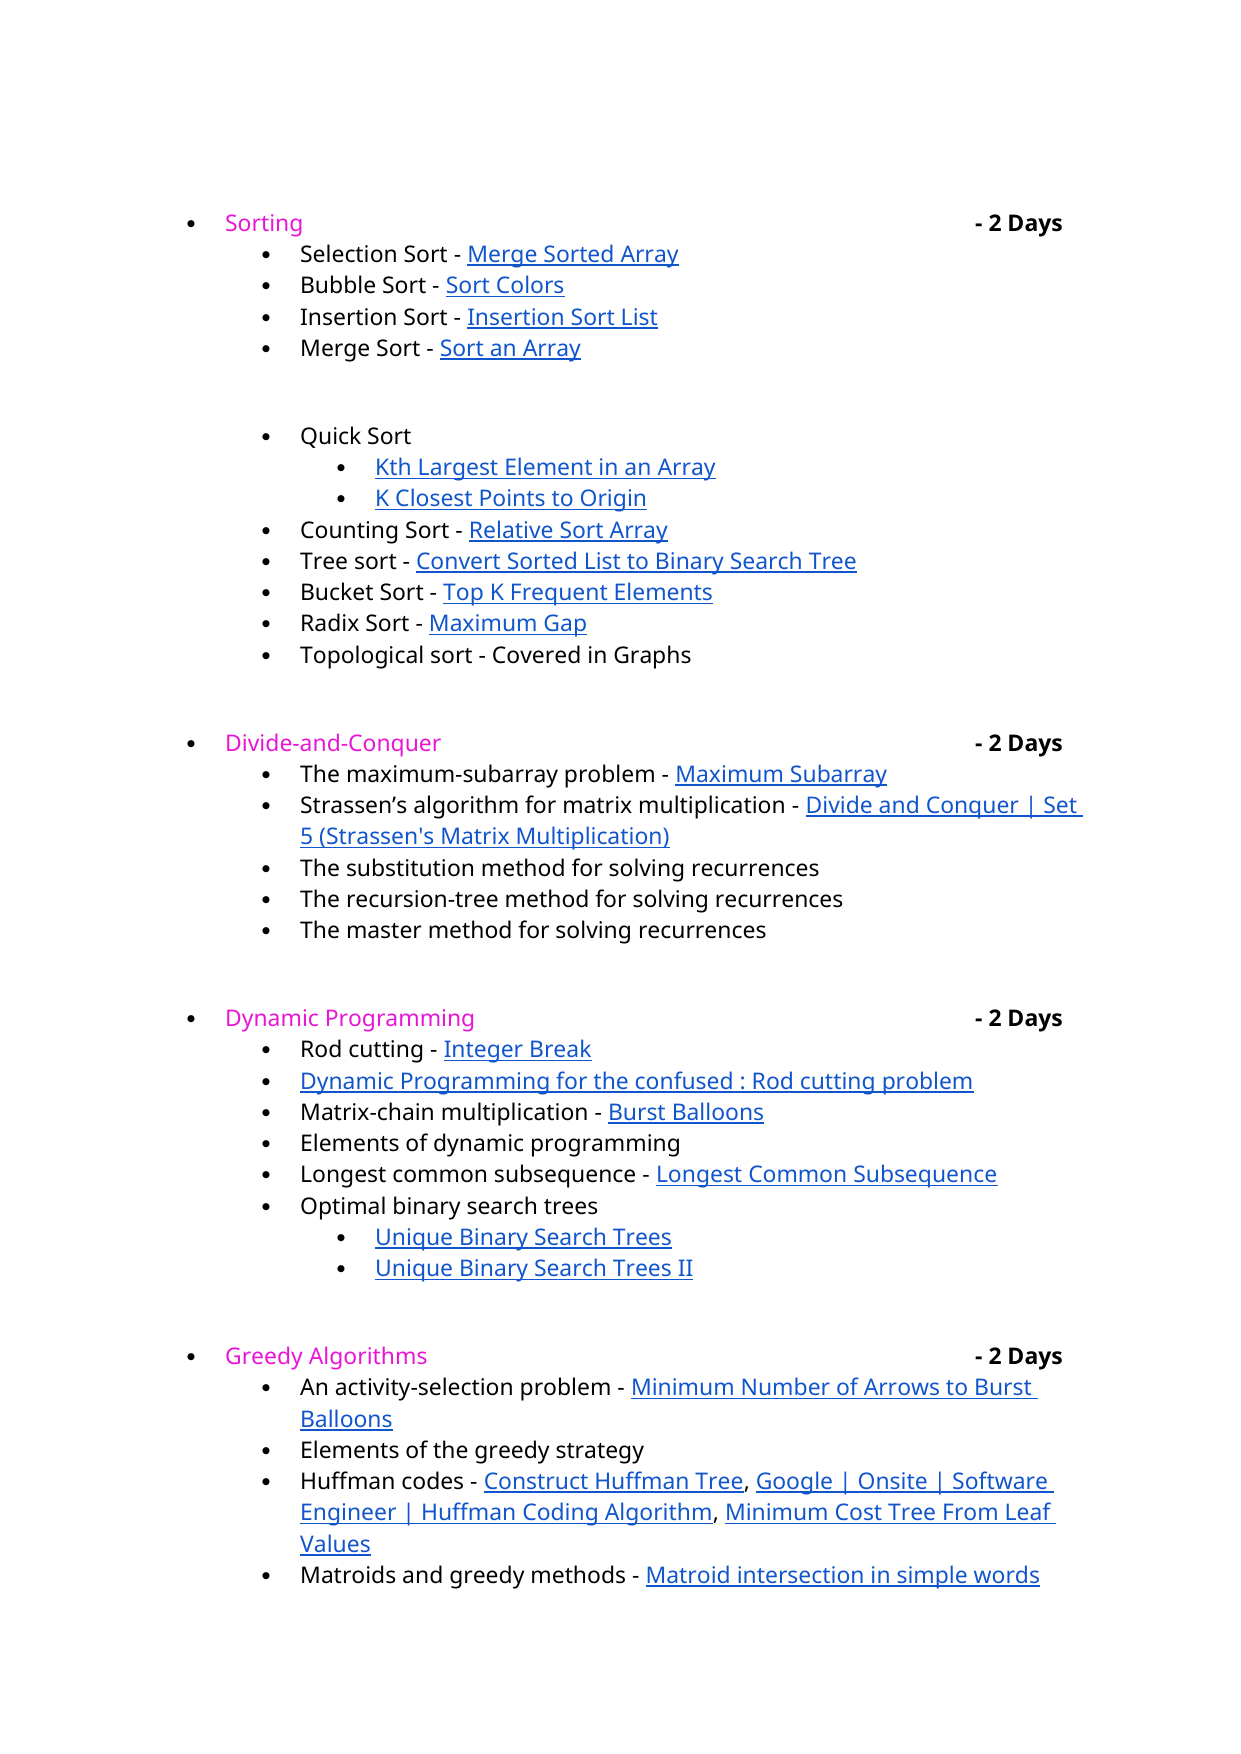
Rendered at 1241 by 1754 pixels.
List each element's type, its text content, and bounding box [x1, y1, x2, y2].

list Tree sort - Convert Sorted List to Binary Search Tree [262, 545, 1090, 576]
list Elements of dynamic programming [262, 1127, 1090, 1158]
list Bubble Sort - Sort Colors [262, 269, 1090, 301]
list An activity-selection problem - Minimum Number of Arrows to Burst Balloons [262, 1371, 1090, 1434]
list Bucket Sort - Top K Frequent Elements [262, 576, 1090, 607]
list Kth Largest Element in an Array [337, 451, 1090, 482]
list Rod cutting - Integer Break [262, 1033, 1090, 1064]
list Quick Sort [262, 420, 1090, 451]
list Sorting - 2 Days [187, 207, 1090, 238]
list The master method for solving recurrences [262, 914, 1090, 945]
list Insertion Sort - Insertion Sort List [262, 301, 1090, 332]
list Radix Sort - Maximum Gap [262, 607, 1090, 638]
list Matrix-chain multiplication - Burst Balloons [262, 1096, 1090, 1127]
list Optimal binary search trees [262, 1189, 1090, 1221]
list Divide-and-Conquer - 2 Days [187, 727, 1090, 758]
list Topological sort - Covered in Graphs [262, 638, 1090, 670]
list Strassen’s algorithm for matrix multiplication - Divide and Conquer | Set 5 (Strassen's Matrix Multiplication) [262, 789, 1090, 852]
list Unique Binary Search Trees [337, 1221, 1090, 1252]
list Counting Sort - Relative Sort Array [262, 513, 1090, 545]
list Unique Binary Search Trees II [337, 1252, 1090, 1283]
list The recursion-tree method for solving recurrences [262, 883, 1090, 914]
list Longest common subsequence - Longest Common Subsequence [262, 1158, 1090, 1189]
list Greedy Algorithms - 2 Days [187, 1340, 1090, 1371]
list Huffman codes - Construct Huffman Tree, Google | Onsite | Software Engineer | Huffman Coding Algorithm, Minimum Cost Tree From Leaf Values [262, 1465, 1090, 1559]
list Matroids and greedy methods - Matroid intersection in simple words [262, 1559, 1090, 1590]
list K Closest Points to Origin [337, 482, 1090, 513]
list The maximum-subarray problem - Maximum Subarray [262, 758, 1090, 789]
list Dynamic Programming - 2 Days [187, 1002, 1090, 1033]
list Selection Sort - Merge Sorted Array [262, 238, 1090, 269]
list Merge Sort - Sort an Array [262, 332, 1090, 363]
list The substitution method for solving recurrences [262, 852, 1090, 883]
list Elements of the greedy strategy [262, 1434, 1090, 1465]
list Dynamic Programming for the confused : Rod cutting problem [262, 1064, 1090, 1096]
